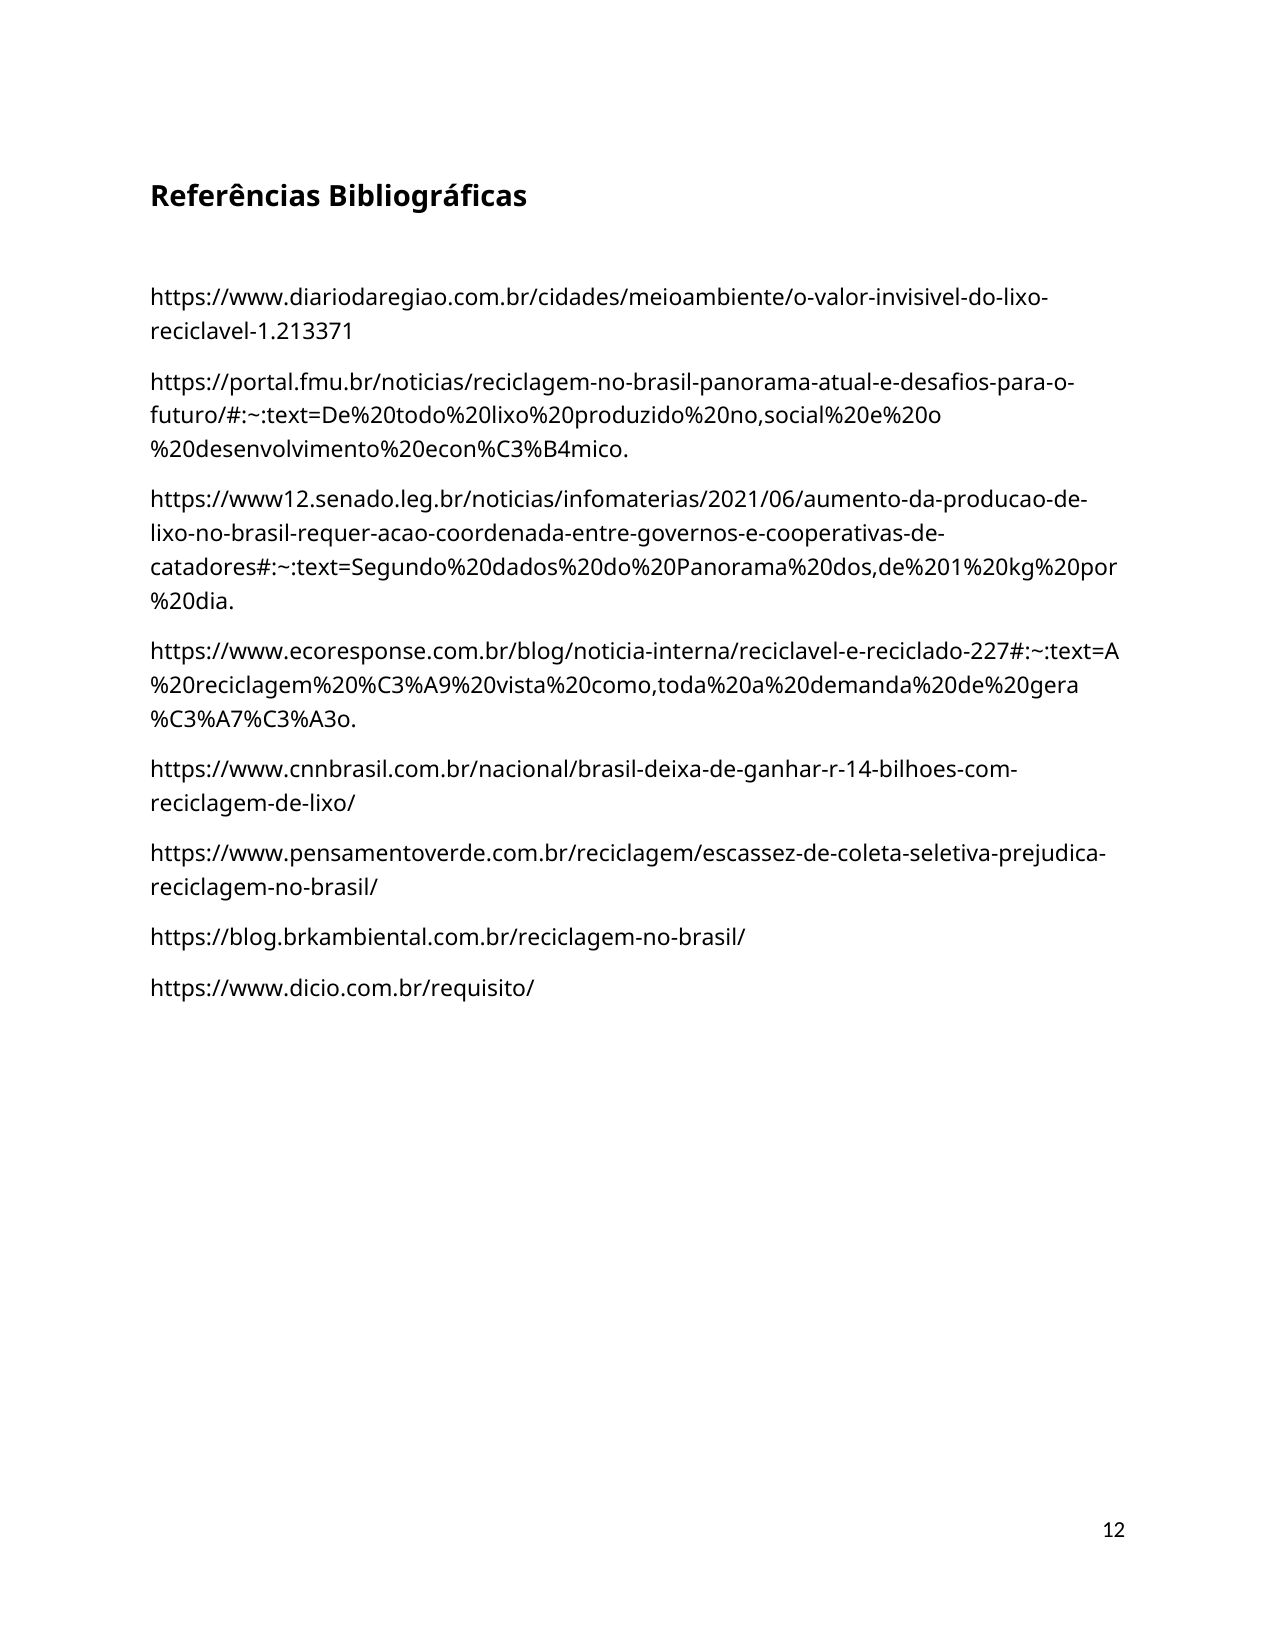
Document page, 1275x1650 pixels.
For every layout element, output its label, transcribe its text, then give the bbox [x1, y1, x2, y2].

text https://www.dicio.com.br/requisito/ [150, 972, 1125, 1003]
text https://www.pensamentoverde.com.br/reciclagem/escassez-de-coleta-seletiva-prejudica-reciclagem-no-brasil/ [150, 837, 1125, 902]
text https://www.cnnbrasil.com.br/nacional/brasil-deixa-de-ganhar-r-14-bilhoes-com-reciclagem-de-lixo/ [150, 753, 1125, 818]
text https://blog.brkambiental.com.br/reciclagem-no-brasil/ [150, 921, 1125, 953]
subtitle Referências Bibliográficas [150, 175, 1125, 215]
text https://www12.senado.leg.br/noticias/infomaterias/2021/06/aumento-da-producao-de-lixo-no-brasil-requer-acao-coordenada-entre-governos-e-cooperativas-de-catadores#:~:text=Segundo%20dados%20do%20Panorama%20dos,de%201%20kg%20por%20dia. [150, 483, 1125, 616]
text https://www.ecoresponse.com.br/blog/noticia-interna/reciclavel-e-reciclado-227#:~:text=A%20reciclagem%20%C3%A9%20vista%20como,toda%20a%20demanda%20de%20gera%C3%A7%C3%A3o. [150, 635, 1125, 734]
text https://portal.fmu.br/noticias/reciclagem-no-brasil-panorama-atual-e-desafios-para-o-futuro/#:~:text=De%20todo%20lixo%20produzido%20no,social%20e%20o%20desenvolvimento%20econ%C3%B4mico. [150, 366, 1125, 464]
text https://www.diariodaregiao.com.br/cidades/meioambiente/o-valor-invisivel-do-lixo-reciclavel-1.213371 [150, 281, 1125, 346]
